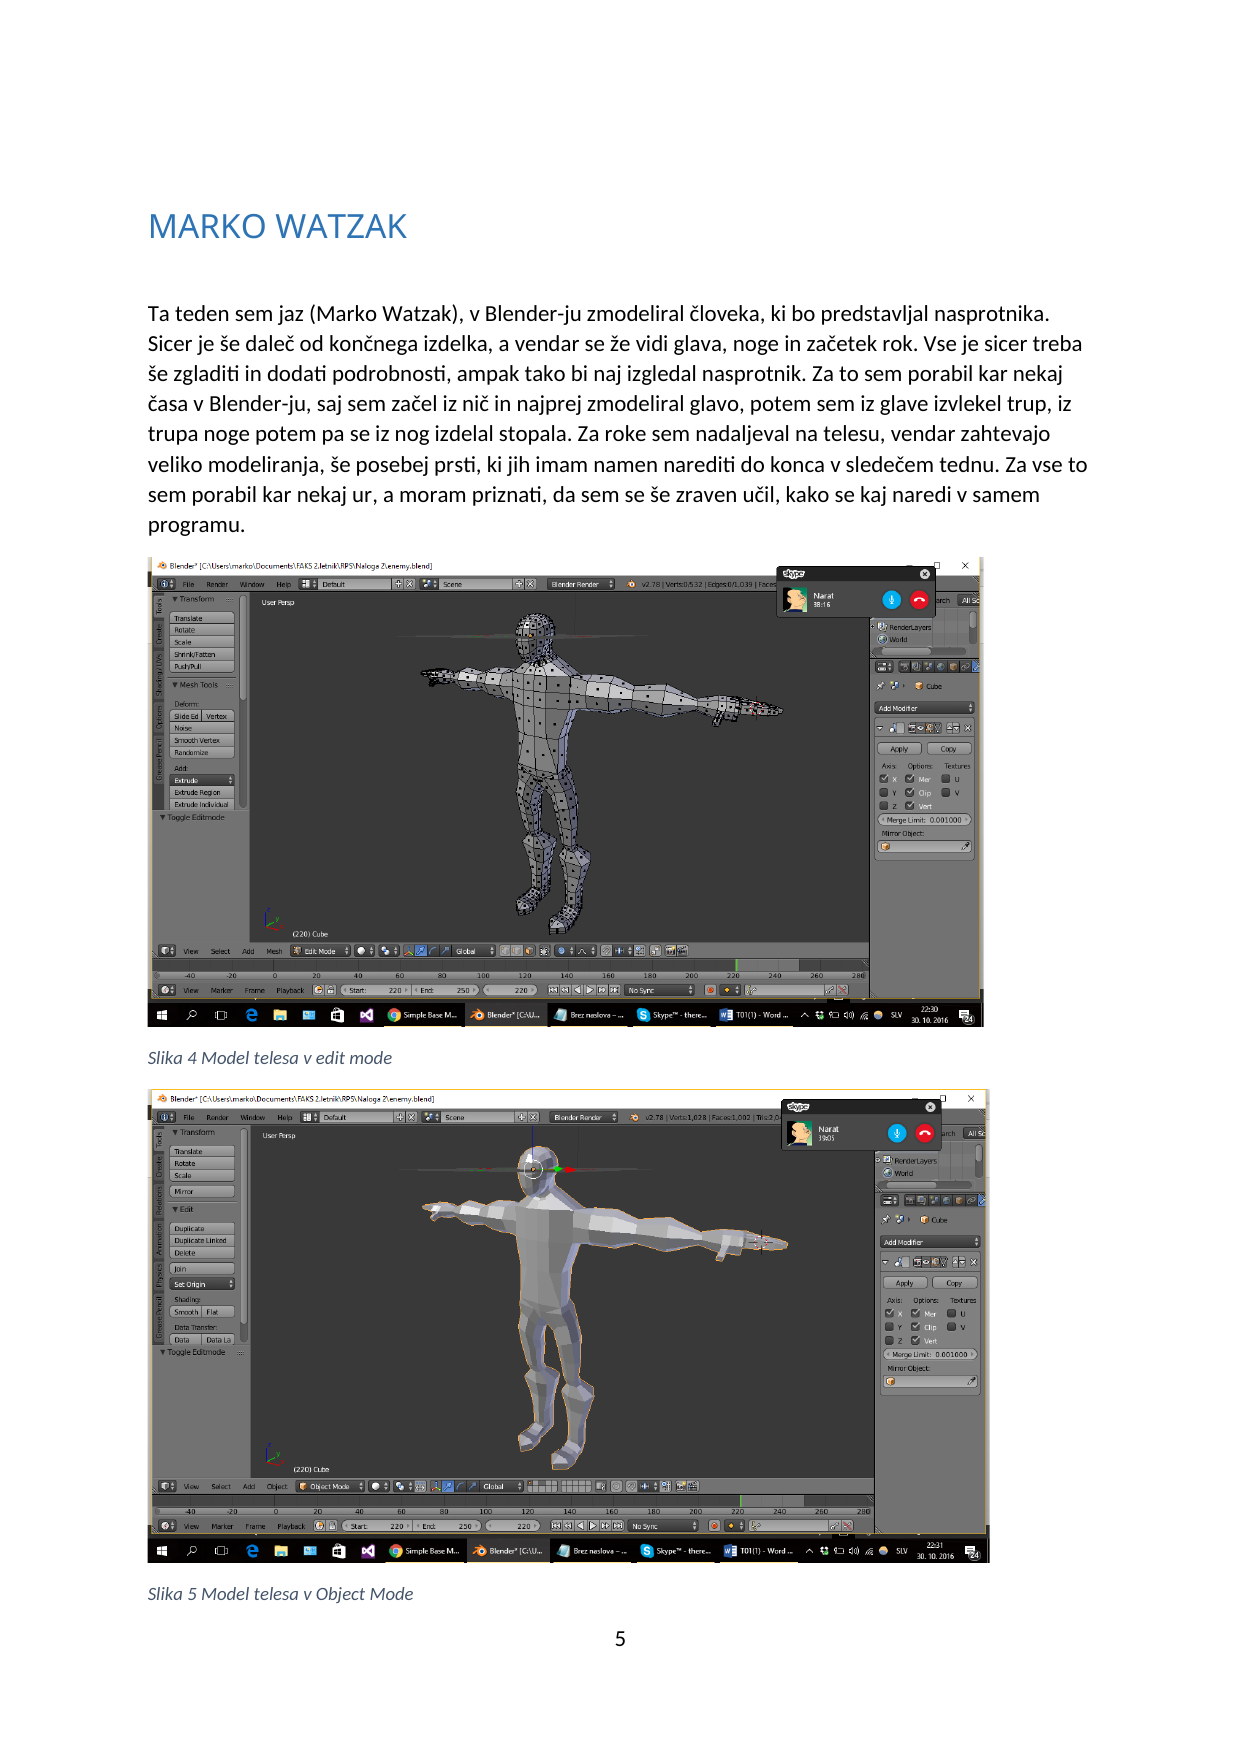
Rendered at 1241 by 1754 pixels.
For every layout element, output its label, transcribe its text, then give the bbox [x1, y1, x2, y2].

picture [147, 557, 984, 1027]
picture [147, 1089, 990, 1563]
text Slika 5 Model telesa v Object Mode [148, 1582, 1093, 1605]
text Slika 4 Model telesa v edit mode [148, 1046, 1093, 1069]
subtitle MARKO WATZAK [148, 203, 1093, 248]
text Ta teden sem jaz (Marko Watzak), v Blender-ju zmodeliral človeka, ki bo predstavljal nasprotnika. Sicer je še daleč od končnega izdelka, a vendar se že vidi glava, noge in začetek rok. Vse je sicer treba še zgladiti in dodati podrobnosti, ampak tako bi naj izgledal nasprotnik. Za to sem porabil kar nekaj časa v Blender-ju, saj sem začel iz nič in najprej zmodeliral glavo, potem sem iz glave izvlekel trup, iz trupa noge potem pa se iz nog izdelal stopala. Za roke sem nadaljeval na telesu, vendar zahtevajo veliko modeliranja, še posebej prsti, ki jih imam namen narediti do konca v sledečem tednu. Za vse to sem porabil kar nekaj ur, a moram priznati, da sem se še zraven učil, kako se kaj naredi v samem programu. [148, 299, 1093, 538]
